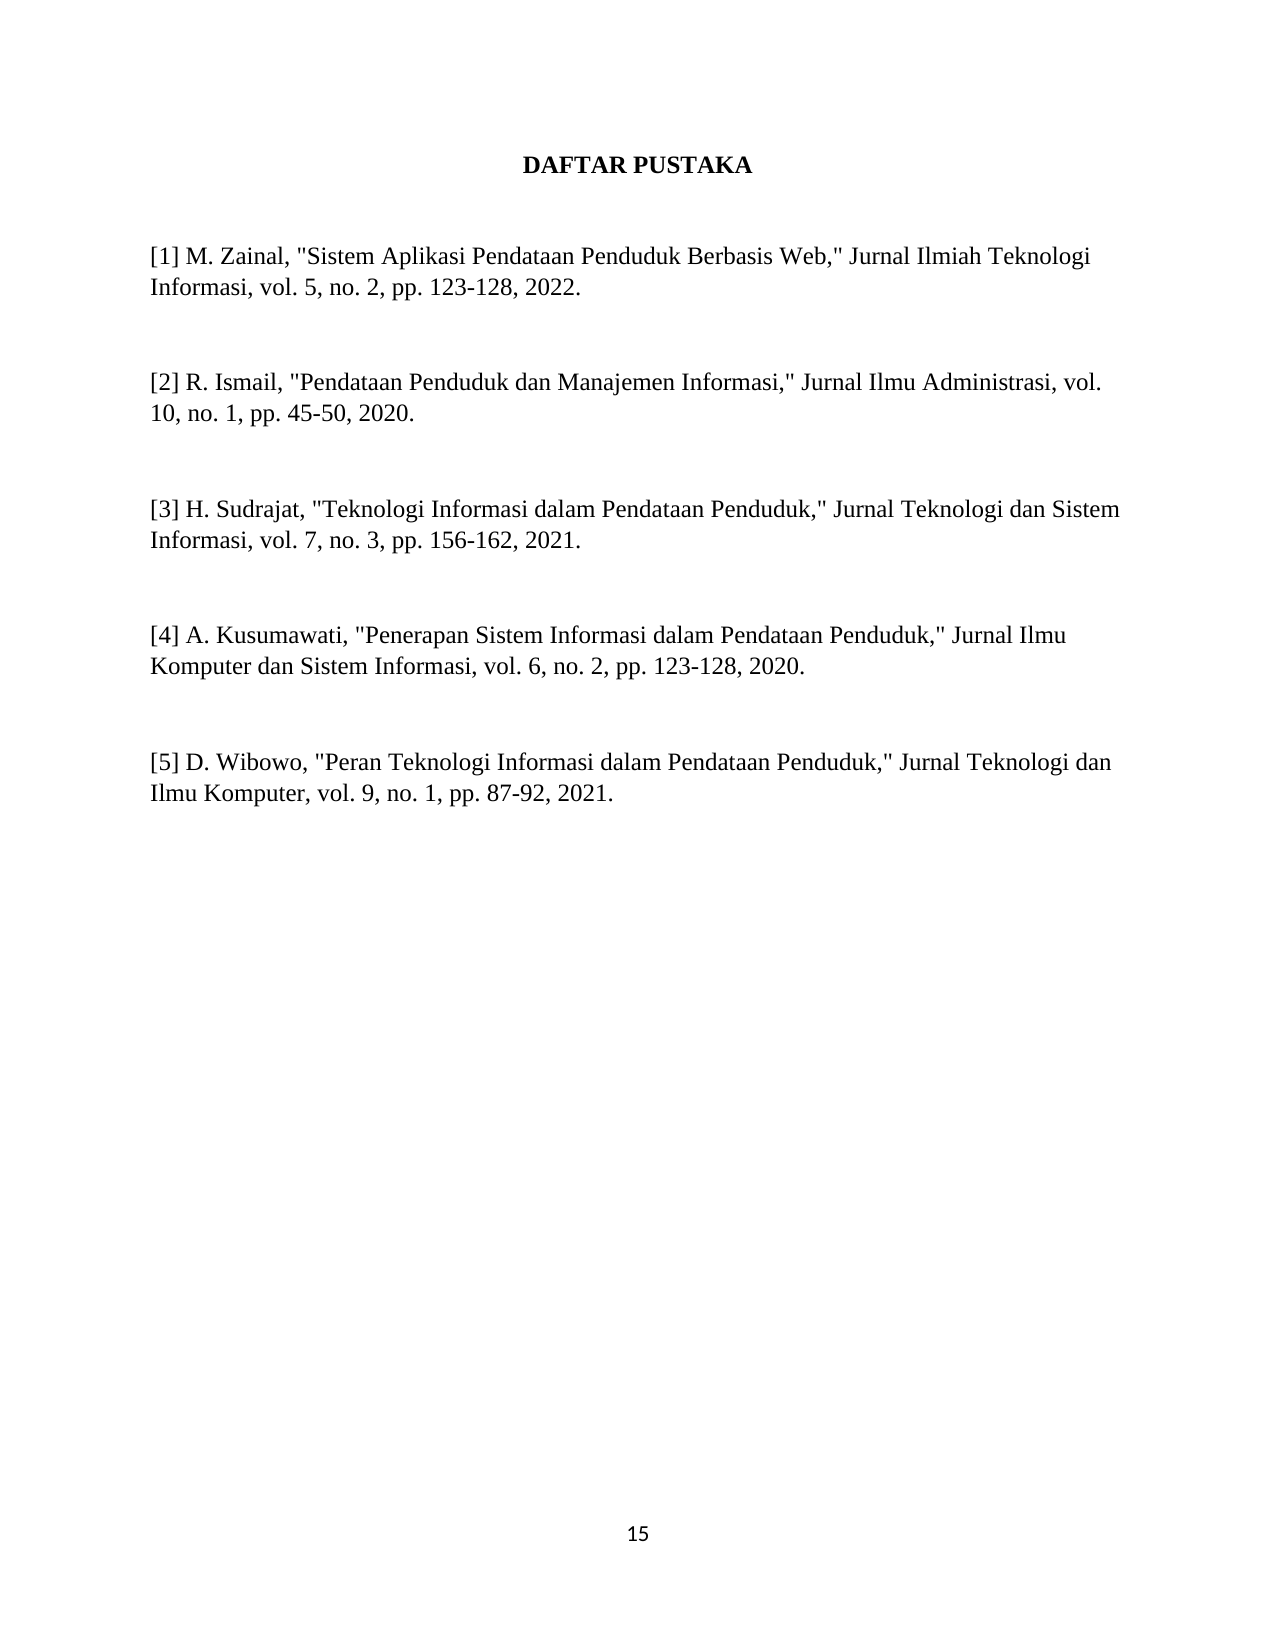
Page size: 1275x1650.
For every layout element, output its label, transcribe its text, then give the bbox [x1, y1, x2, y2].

text [5] D. Wibowo, "Peran Teknologi Informasi dalam Pendataan Penduduk," Jurnal Teknologi dan Ilmu Komputer, vol. 9, no. 1, pp. 87-92, 2021. [150, 747, 1125, 806]
text [2] R. Ismail, "Pendataan Penduduk dan Manajemen Informasi," Jurnal Ilmu Administrasi, vol. 10, no. 1, pp. 45-50, 2020. [150, 367, 1125, 427]
text DAFTAR PUSTAKA [150, 150, 1125, 179]
text [4] A. Kusumawati, "Penerapan Sistem Informasi dalam Pendataan Penduduk," Jurnal Ilmu Komputer dan Sistem Informasi, vol. 6, no. 2, pp. 123-128, 2020. [150, 620, 1125, 680]
text [1] M. Zainal, "Sistem Aplikasi Pendataan Penduduk Berbasis Web," Jurnal Ilmiah Teknologi Informasi, vol. 5, no. 2, pp. 123-128, 2022. [150, 241, 1125, 301]
text [3] H. Sudrajat, "Teknologi Informasi dalam Pendataan Penduduk," Jurnal Teknologi dan Sistem Informasi, vol. 7, no. 3, pp. 156-162, 2021. [150, 494, 1125, 553]
